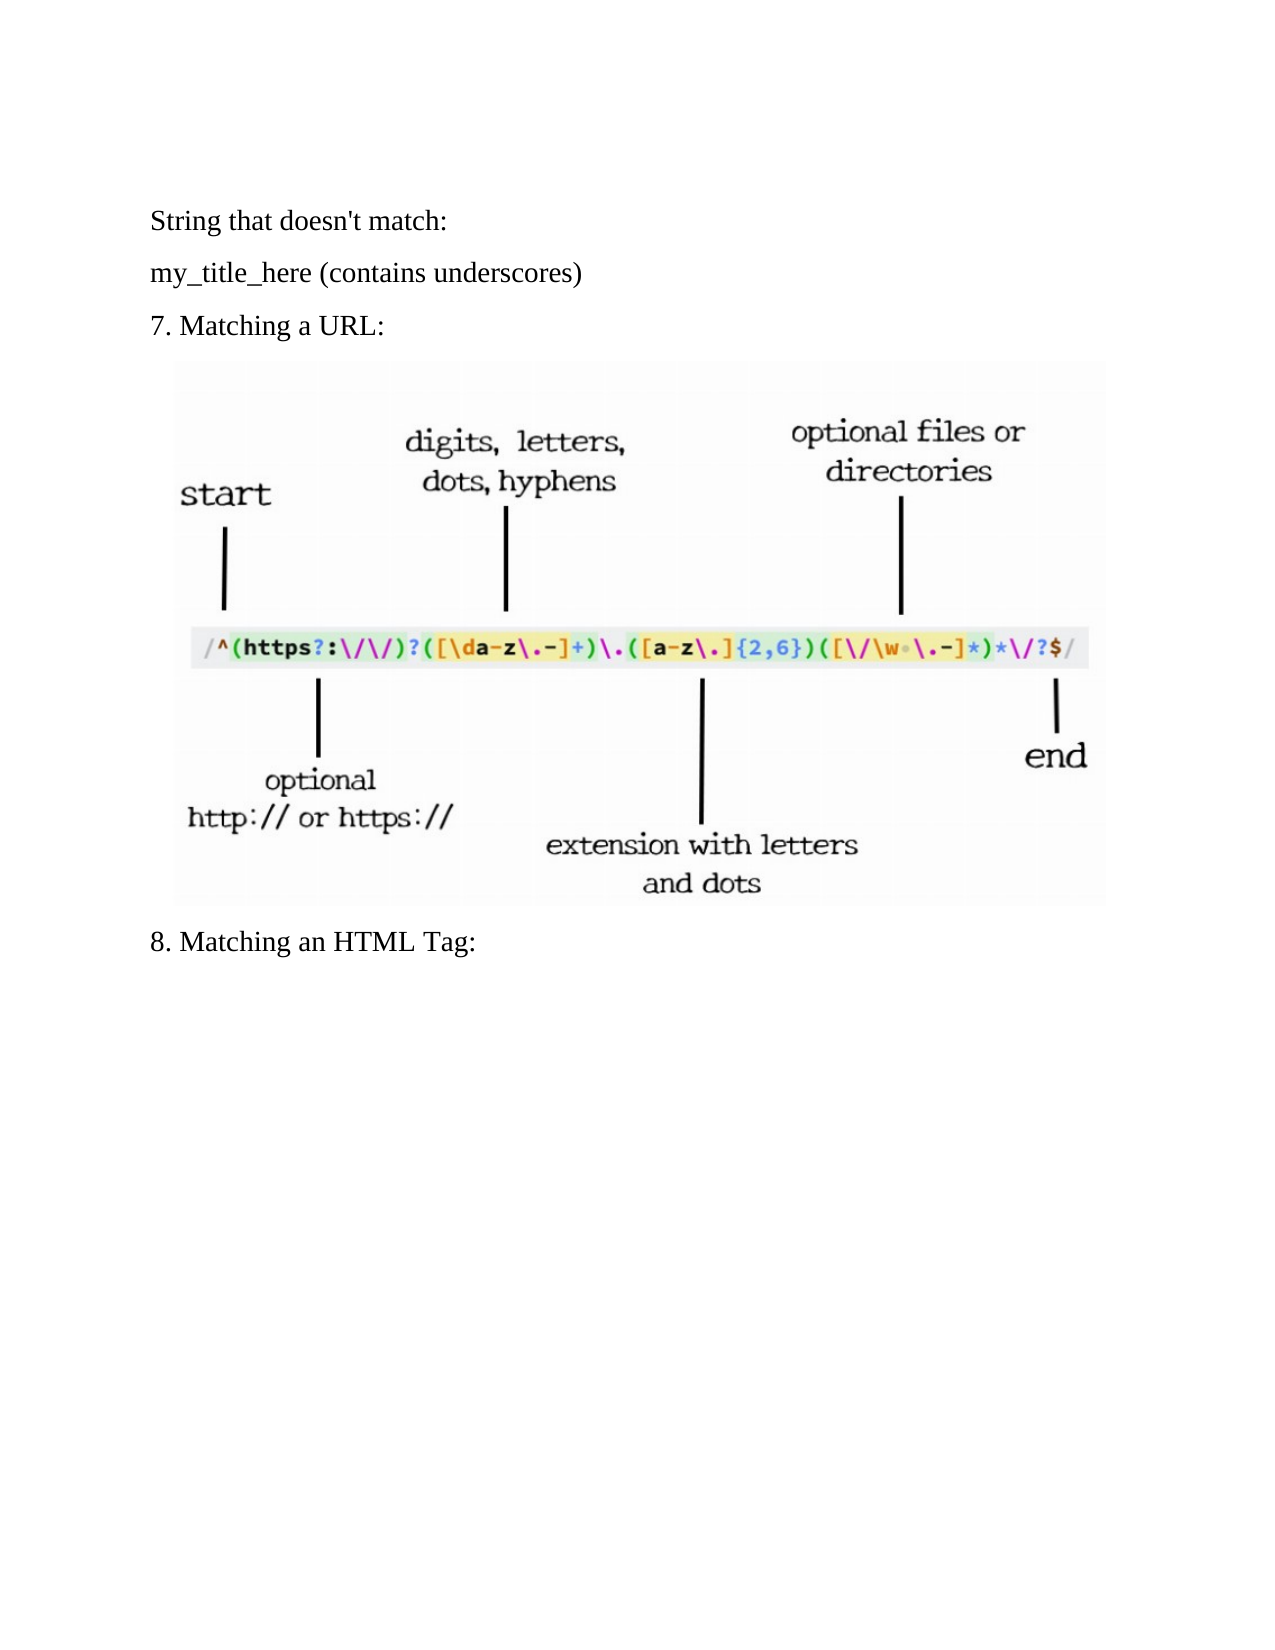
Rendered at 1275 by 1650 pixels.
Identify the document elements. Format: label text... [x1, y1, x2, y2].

text my_title_here (contains underscores) [150, 256, 1125, 289]
text String that doesn't match: [150, 203, 1125, 236]
picture [150, 361, 1125, 906]
text 7. Matching a URL: [150, 308, 1125, 342]
text 8. Matching an HTML Tag: [150, 924, 1125, 958]
